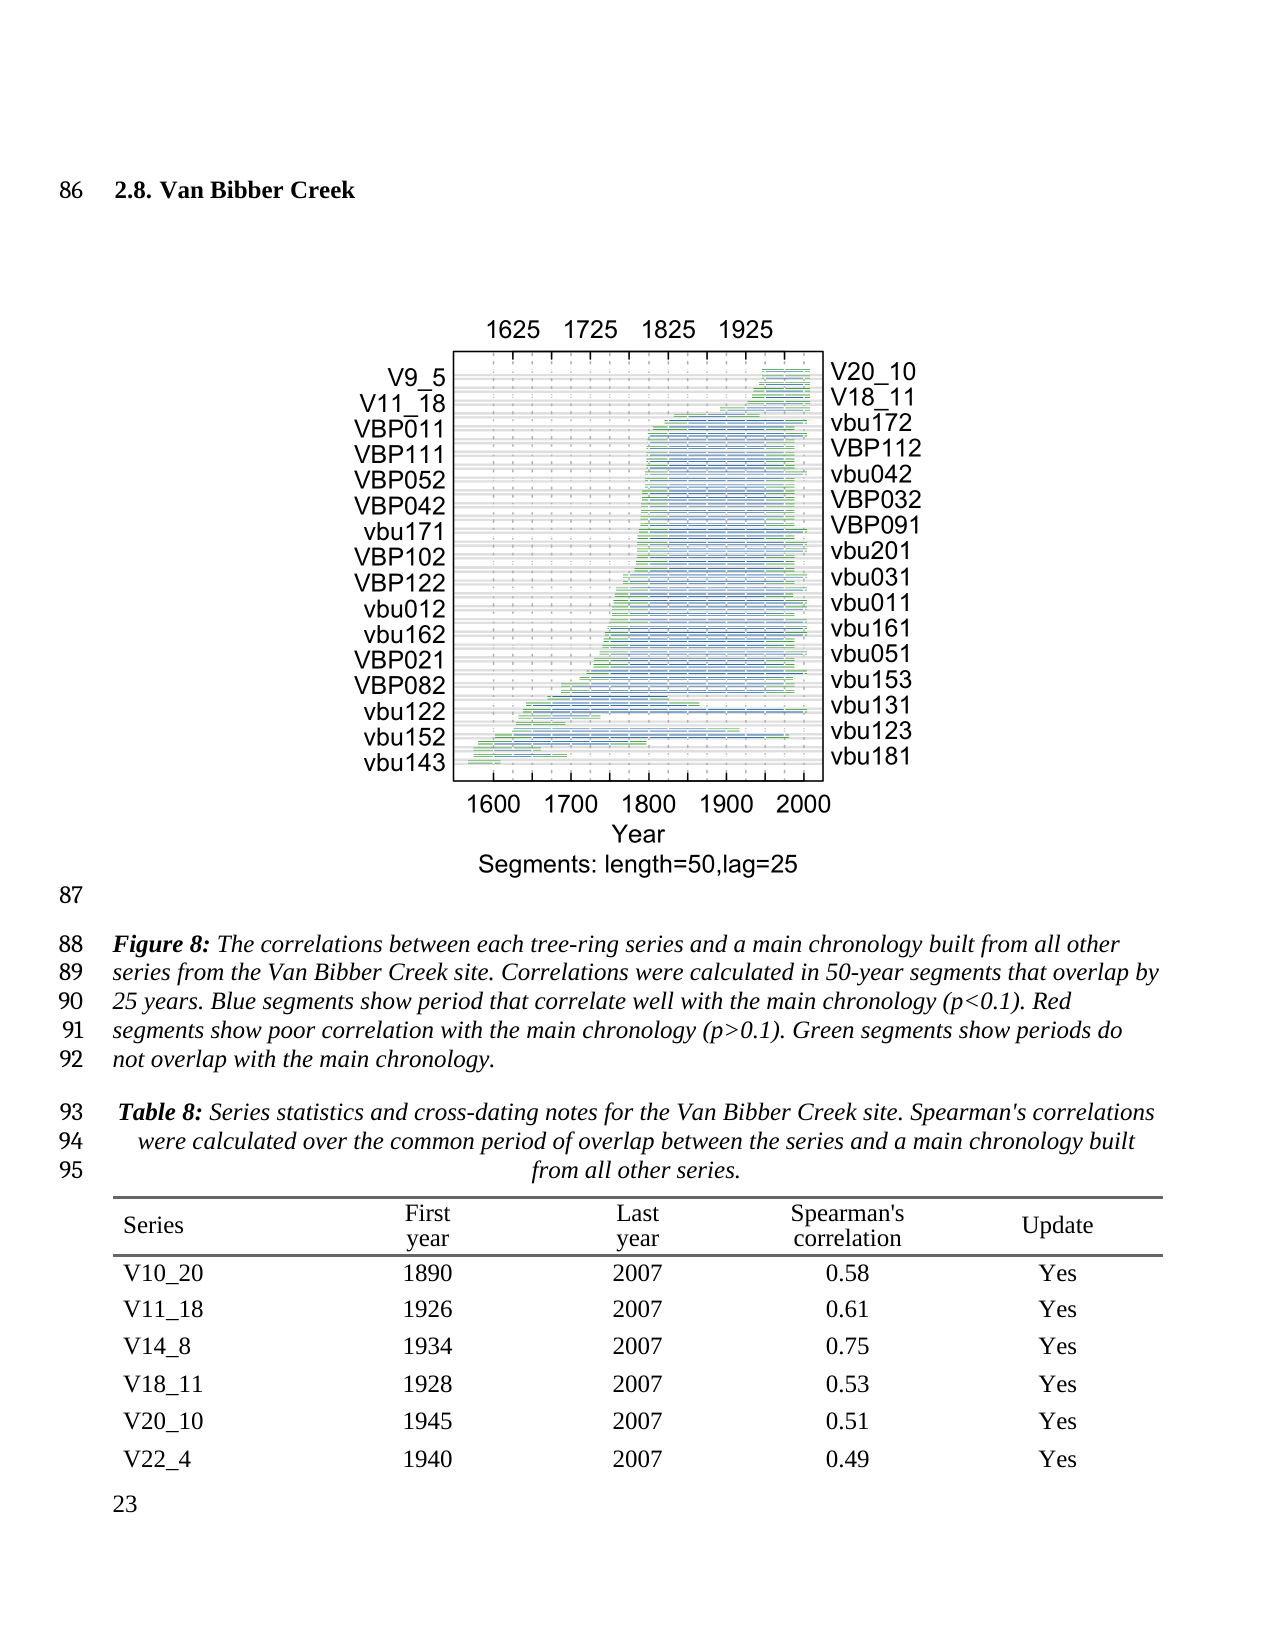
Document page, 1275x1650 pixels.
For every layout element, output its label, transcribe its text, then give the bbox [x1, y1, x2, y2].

table_cell 1926 [323, 1291, 532, 1328]
table_cell 1945 [323, 1404, 532, 1441]
table_cell Yes [953, 1441, 1162, 1478]
table_header Update [953, 1199, 1162, 1253]
table_cell 2007 [533, 1404, 742, 1441]
table_header Spearman's correlation [743, 1199, 952, 1253]
table_cell 1928 [323, 1366, 532, 1403]
table_cell Yes [953, 1366, 1162, 1403]
table_cell Yes [953, 1257, 1162, 1291]
table_cell 0.53 [743, 1366, 952, 1403]
table_header Last year [533, 1199, 742, 1253]
table_cell V11_18 [113, 1291, 322, 1328]
table_header First year [323, 1199, 532, 1253]
table_cell V18_11 [113, 1366, 322, 1403]
table_cell 2007 [533, 1329, 742, 1366]
table_cell 2007 [533, 1291, 742, 1328]
table_cell Yes [953, 1404, 1162, 1441]
text Table : Series statistics and cross-dating notes for the Van Bibber Creek site. Spearman's correlations were calculated over the common period of overlap between the series and a main chronology built from all other series. [112, 1097, 1162, 1184]
table_cell 0.61 [743, 1291, 952, 1328]
table_cell V22_4 [113, 1441, 322, 1478]
table_cell 1934 [323, 1329, 532, 1366]
table_cell Yes [953, 1329, 1162, 1366]
table_header Series [113, 1199, 322, 1253]
text Figure : The correlations between each tree-ring series and a main chronology built from all other series from the Van Bibber Creek site. Correlations were calculated in 50-year segments that overlap by 25 years. Blue segments show period that correlate well with the main chronology (p<0.1). Red segments show poor correlation with the main chronology (p>0.1). Green segments show periods do not overlap with the main chronology. [112, 929, 1162, 1072]
table_cell 0.75 [743, 1329, 952, 1366]
picture [300, 228, 976, 904]
table_cell V20_10 [113, 1404, 322, 1441]
table_cell 2007 [533, 1441, 742, 1478]
table_cell 0.49 [743, 1441, 952, 1478]
subtitle Van Bibber Creek [114, 175, 1162, 204]
table_cell 2007 [533, 1257, 742, 1291]
table_cell 1940 [323, 1441, 532, 1478]
table_cell 0.51 [743, 1404, 952, 1441]
table_cell Yes [953, 1291, 1162, 1328]
table_cell 2007 [533, 1366, 742, 1403]
table_cell V10_20 [113, 1257, 322, 1291]
table_cell V14_8 [113, 1329, 322, 1366]
table_cell 1890 [323, 1257, 532, 1291]
table_cell 0.58 [743, 1257, 952, 1291]
